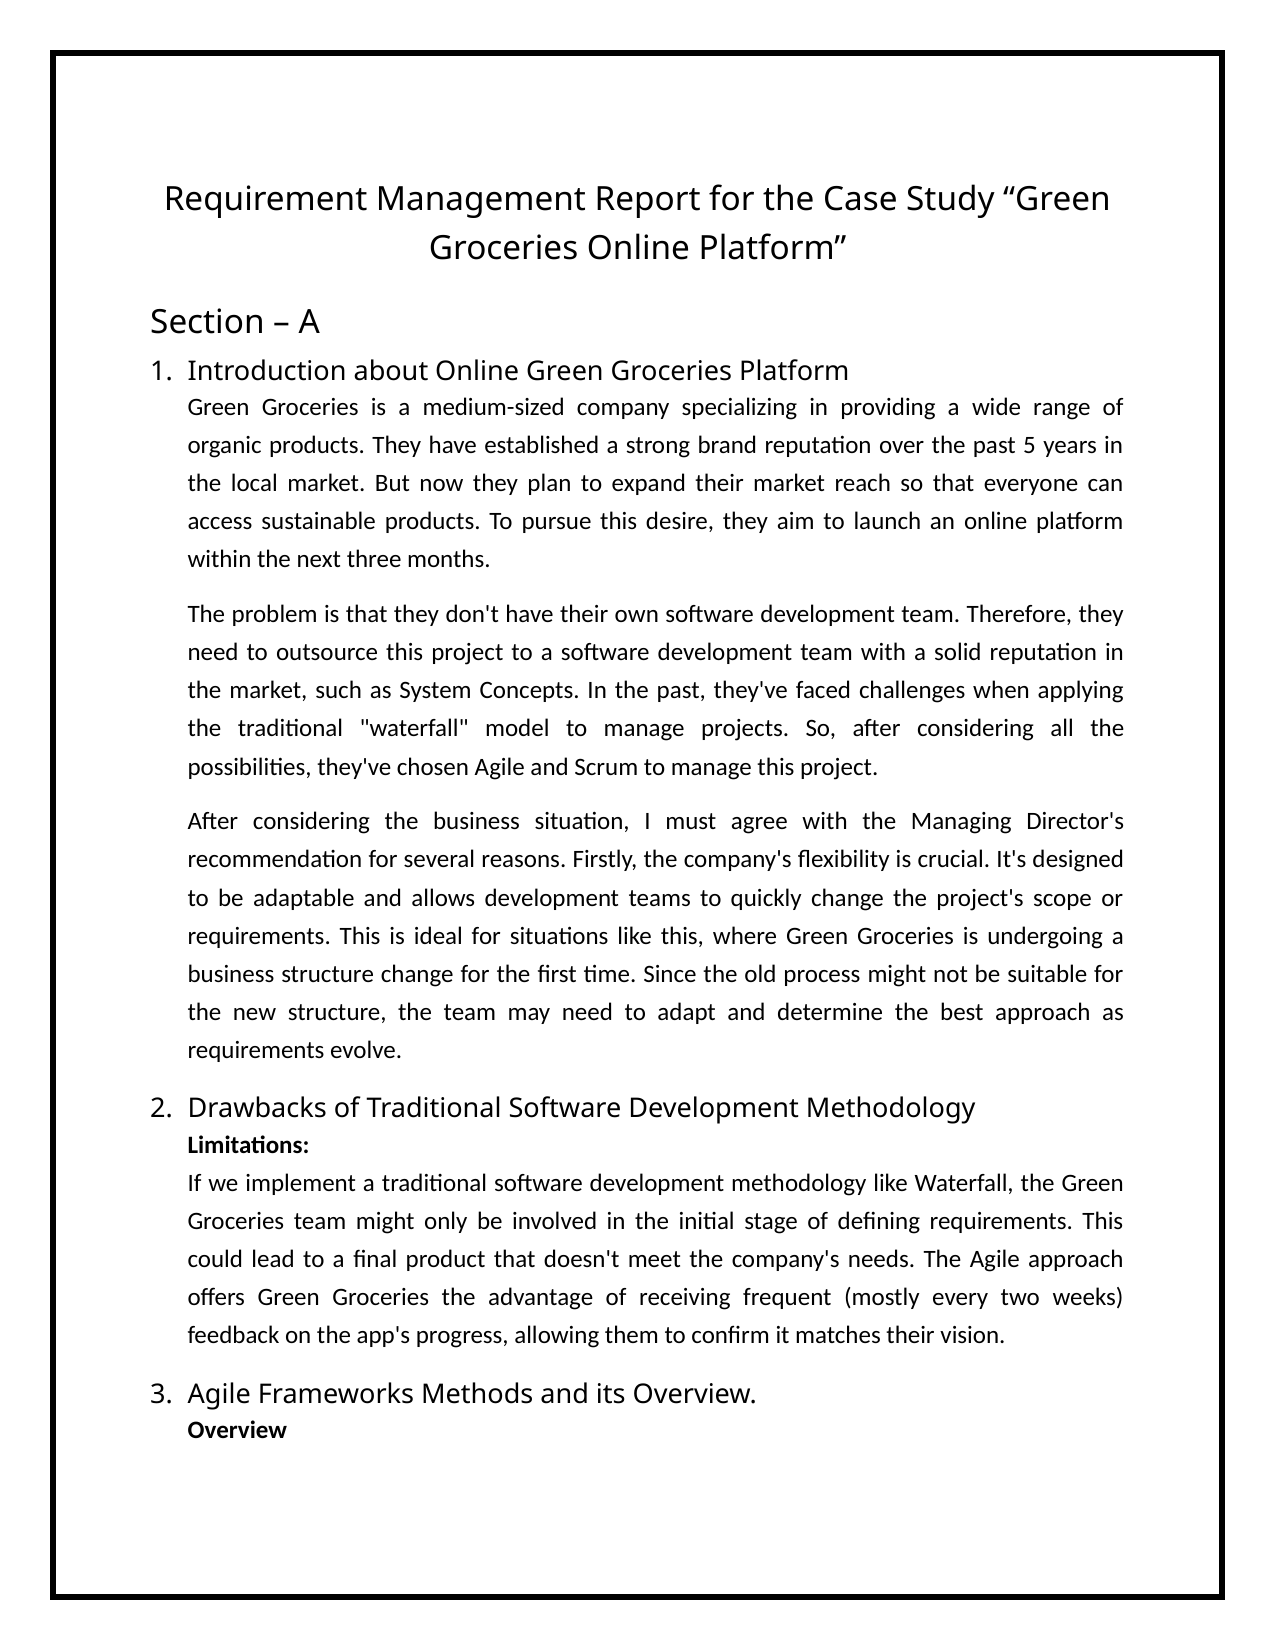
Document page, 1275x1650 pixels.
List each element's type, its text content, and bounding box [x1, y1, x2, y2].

subtitle Section – A [150, 298, 1125, 343]
list Overview [187, 1414, 1125, 1444]
text After considering the business situation, I must agree with the Managing Director's recommendation for several reasons. Firstly, the company's flexibility is crucial. It's designed to be adaptable and allows development teams to quickly change the project's scope or requirements. This is ideal for situations like this, where Green Groceries is undergoing a business structure change for the first time. Since the old process might not be suitable for the new structure, the team may need to adapt and determine the best approach as requirements evolve. [187, 805, 1125, 1065]
list Limitations: [187, 1129, 1125, 1159]
subtitle Introduction about Online Green Groceries Platform [150, 351, 1125, 388]
subtitle Agile Frameworks Methods and its Overview. [150, 1374, 1125, 1411]
text The problem is that they don't have their own software development team. Therefore, they need to outsource this project to a software development team with a solid reputation in the market, such as System Concepts. In the past, they've faced challenges when applying the traditional "waterfall" model to manage projects. So, after considering all the possibilities, they've chosen Agile and Scrum to manage this project. [187, 598, 1125, 781]
text Green Groceries is a medium-sized company specializing in providing a wide range of organic products. They have established a strong brand reputation over the past 5 years in the local market. But now they plan to expand their market reach so that everyone can access sustainable products. To pursue this desire, they aim to launch an online platform within the next three months. [187, 391, 1125, 574]
list If we implement a traditional software development methodology like Waterfall, the Green Groceries team might only be involved in the initial stage of defining requirements. This could lead to a final product that doesn't meet the company's needs. The Agile approach offers Green Groceries the advantage of receiving frequent (mostly every two weeks) feedback on the app's progress, allowing them to confirm it matches their vision. [187, 1167, 1125, 1350]
subtitle Drawbacks of Traditional Software Development Methodology [150, 1089, 1125, 1126]
subtitle Requirement Management Report for the Case Study “Green Groceries Online Platform” [150, 175, 1125, 269]
